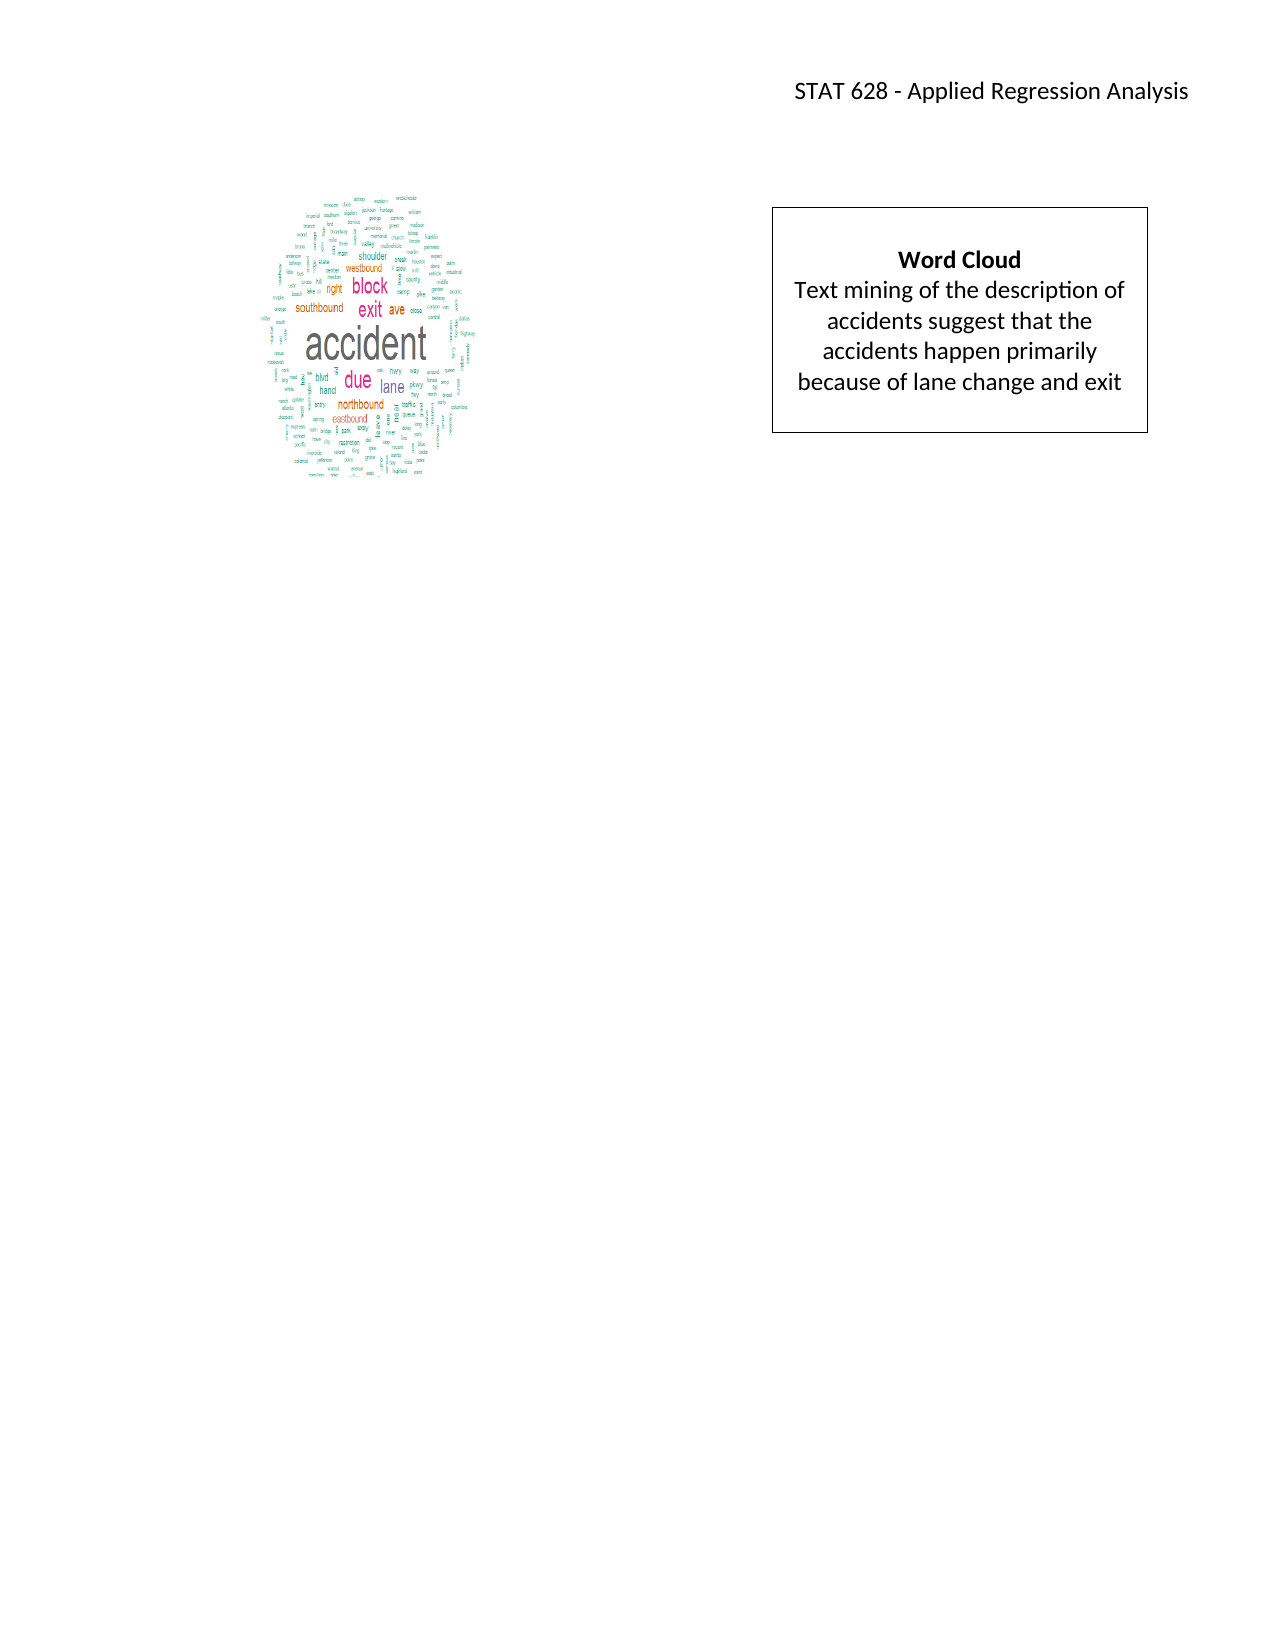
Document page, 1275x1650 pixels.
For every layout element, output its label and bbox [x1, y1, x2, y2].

picture [112, 136, 620, 549]
